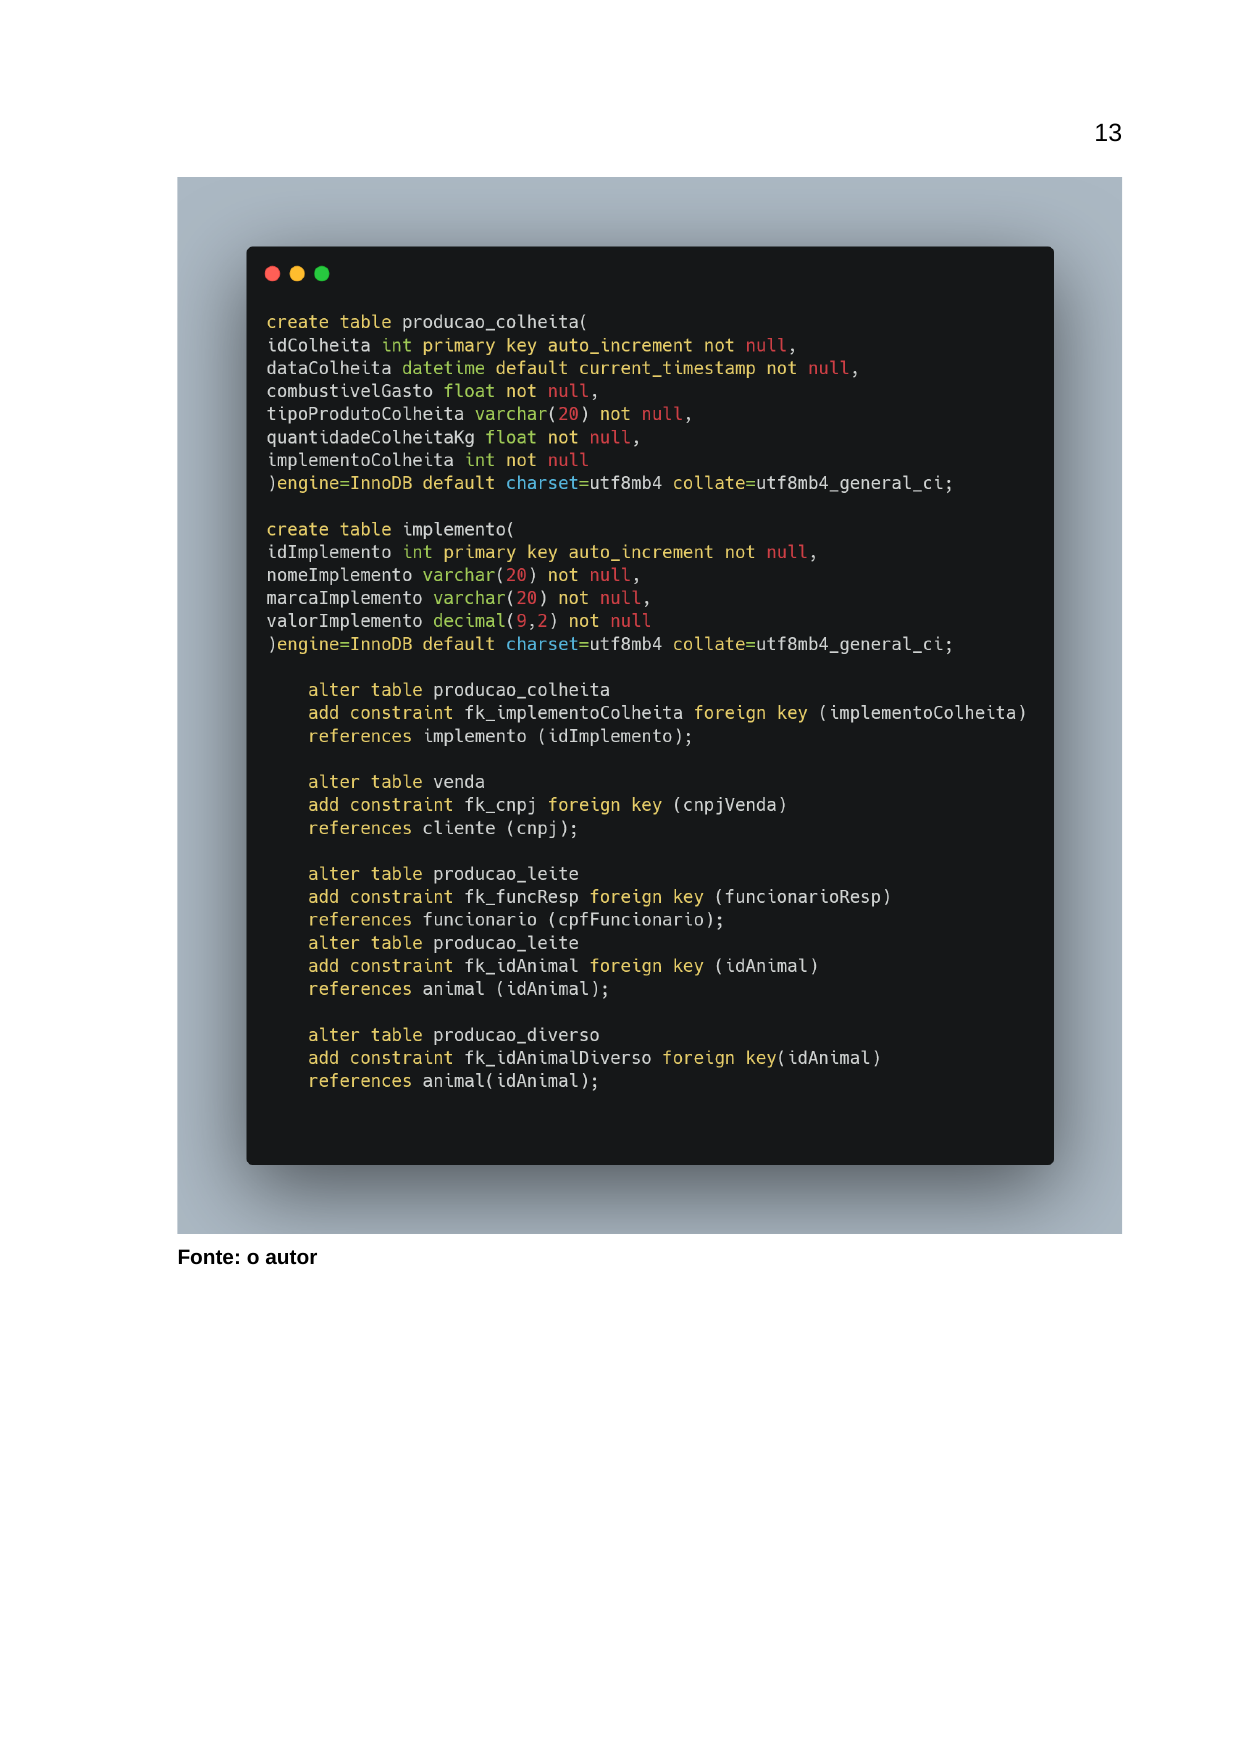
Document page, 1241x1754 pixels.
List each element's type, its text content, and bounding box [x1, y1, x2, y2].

text Fonte: o autor [177, 1234, 1122, 1269]
picture [177, 177, 1123, 1234]
